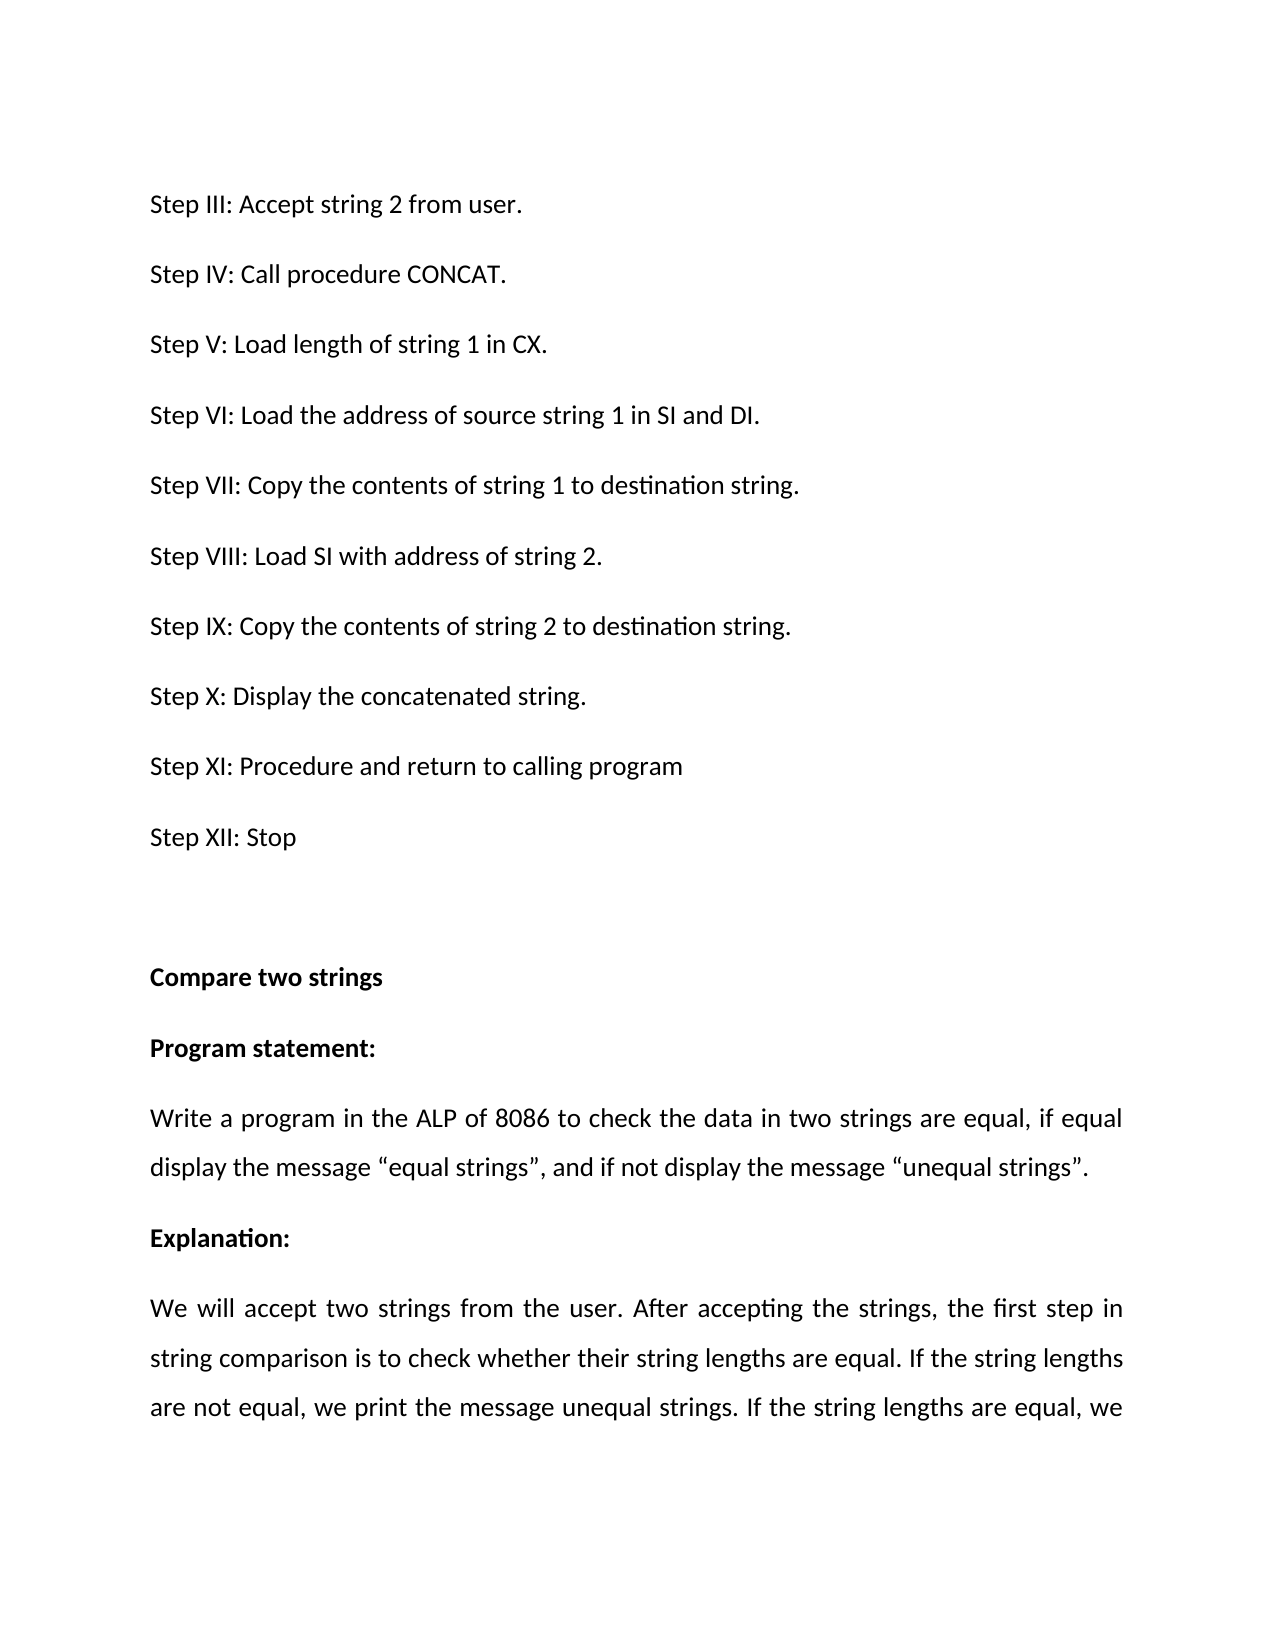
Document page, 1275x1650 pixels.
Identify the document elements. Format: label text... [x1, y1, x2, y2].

text Step VIII: Load SI with address of string 2. [150, 539, 1125, 572]
text Step XII: Stop [150, 820, 1125, 853]
text Explanation: [150, 1221, 1125, 1254]
text Step IX: Copy the contents of string 2 to destination string. [150, 609, 1125, 642]
text Step XI: Procedure and return to calling program [150, 749, 1125, 783]
text Step VI: Load the address of source string 1 in SI and DI. [150, 398, 1125, 431]
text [150, 1291, 1125, 1423]
text Step IV: Call procedure CONCAT. [150, 257, 1125, 290]
text Write a program in the ALP of 8086 to check the data in two strings are equal, if equal display the message “equal strings”, and if not display the message “unequal strings”. [150, 1101, 1125, 1184]
text Compare two strings [150, 961, 1125, 993]
text Step V: Load length of string 1 in CX. [150, 328, 1125, 361]
text Step III: Accept string 2 from user. [150, 187, 1125, 220]
text Step VII: Copy the contents of string 1 to destination string. [150, 468, 1125, 501]
text Step X: Display the concatenated string. [150, 679, 1125, 712]
text Program statement: [150, 1031, 1125, 1064]
